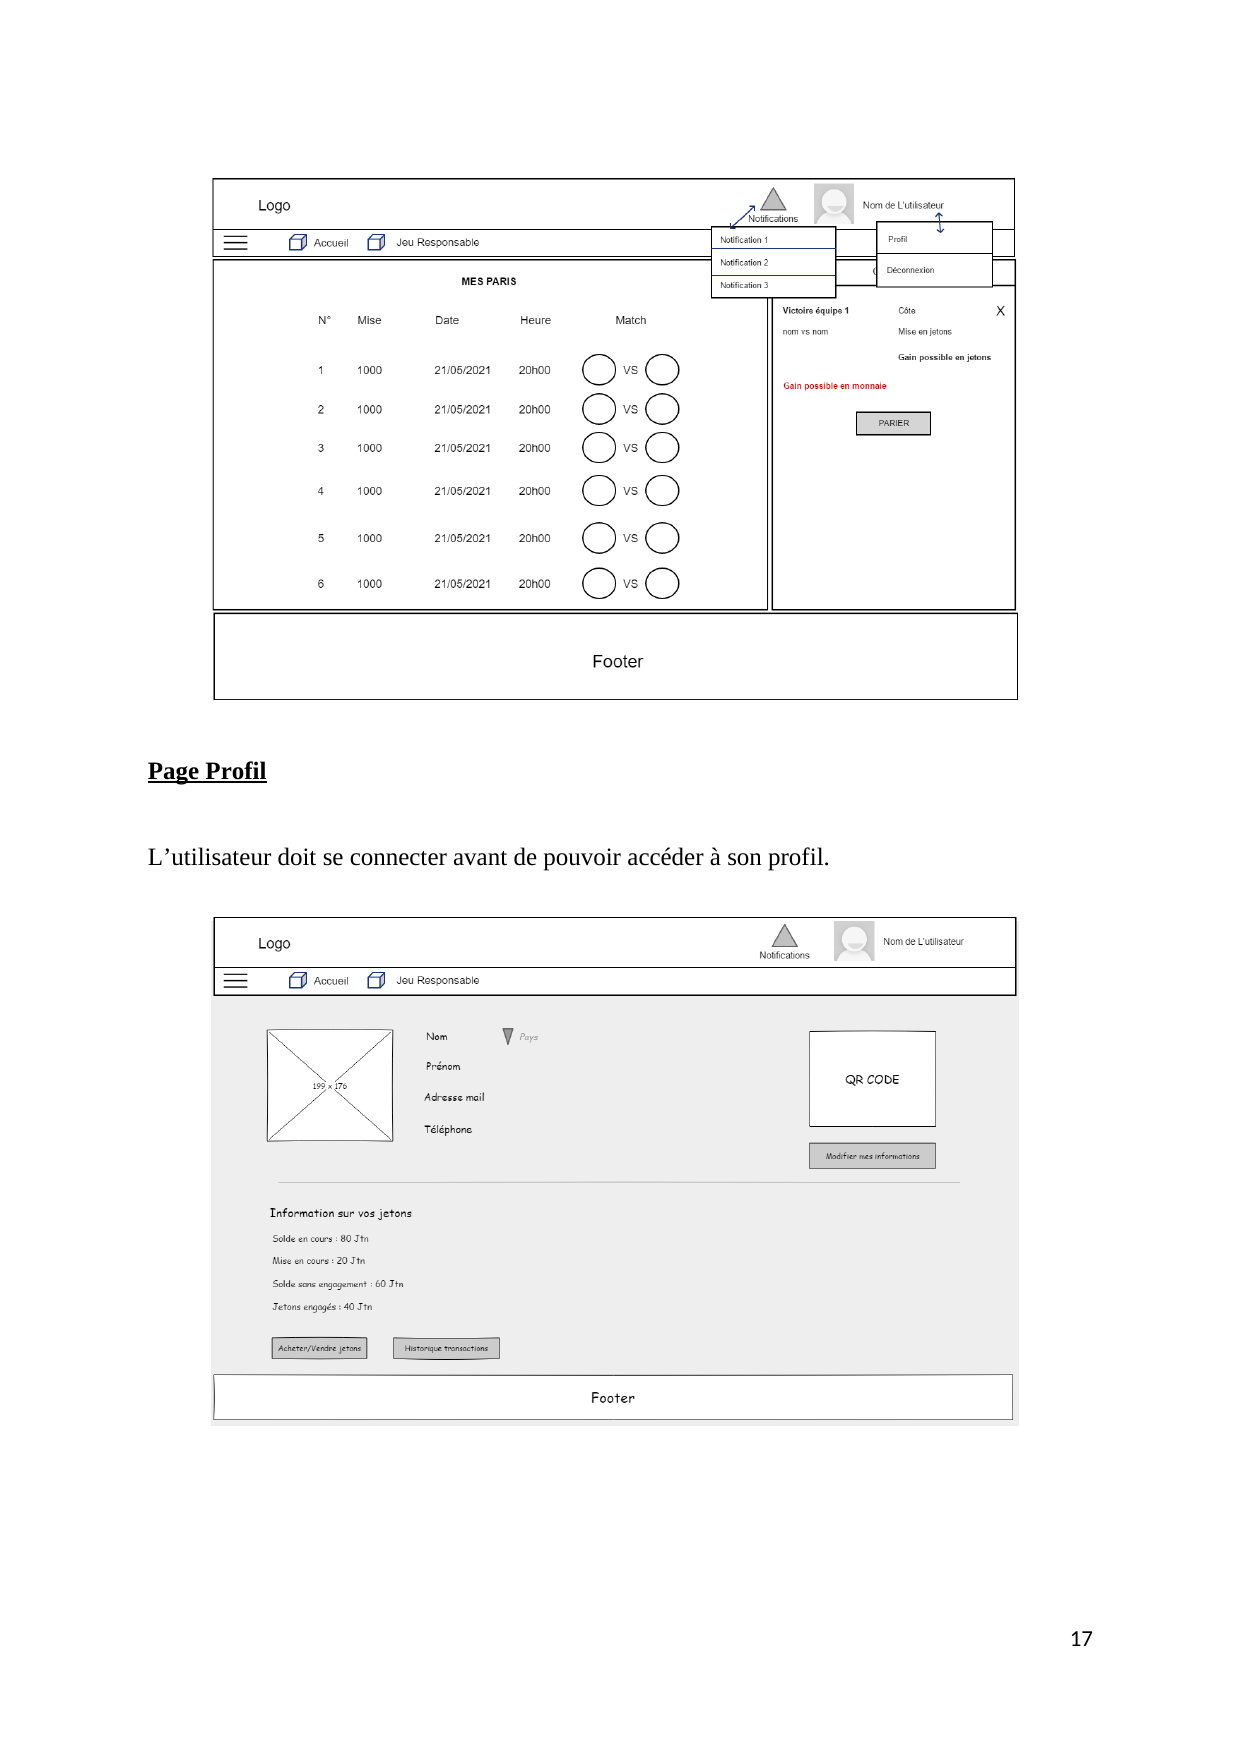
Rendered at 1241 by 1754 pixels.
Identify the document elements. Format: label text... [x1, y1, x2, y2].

picture [147, 885, 1093, 1438]
text L’utilisateur doit se connecter avant de pouvoir accéder à son profil. [148, 842, 1093, 871]
text Page Profil [148, 756, 1093, 785]
picture [147, 147, 1093, 700]
